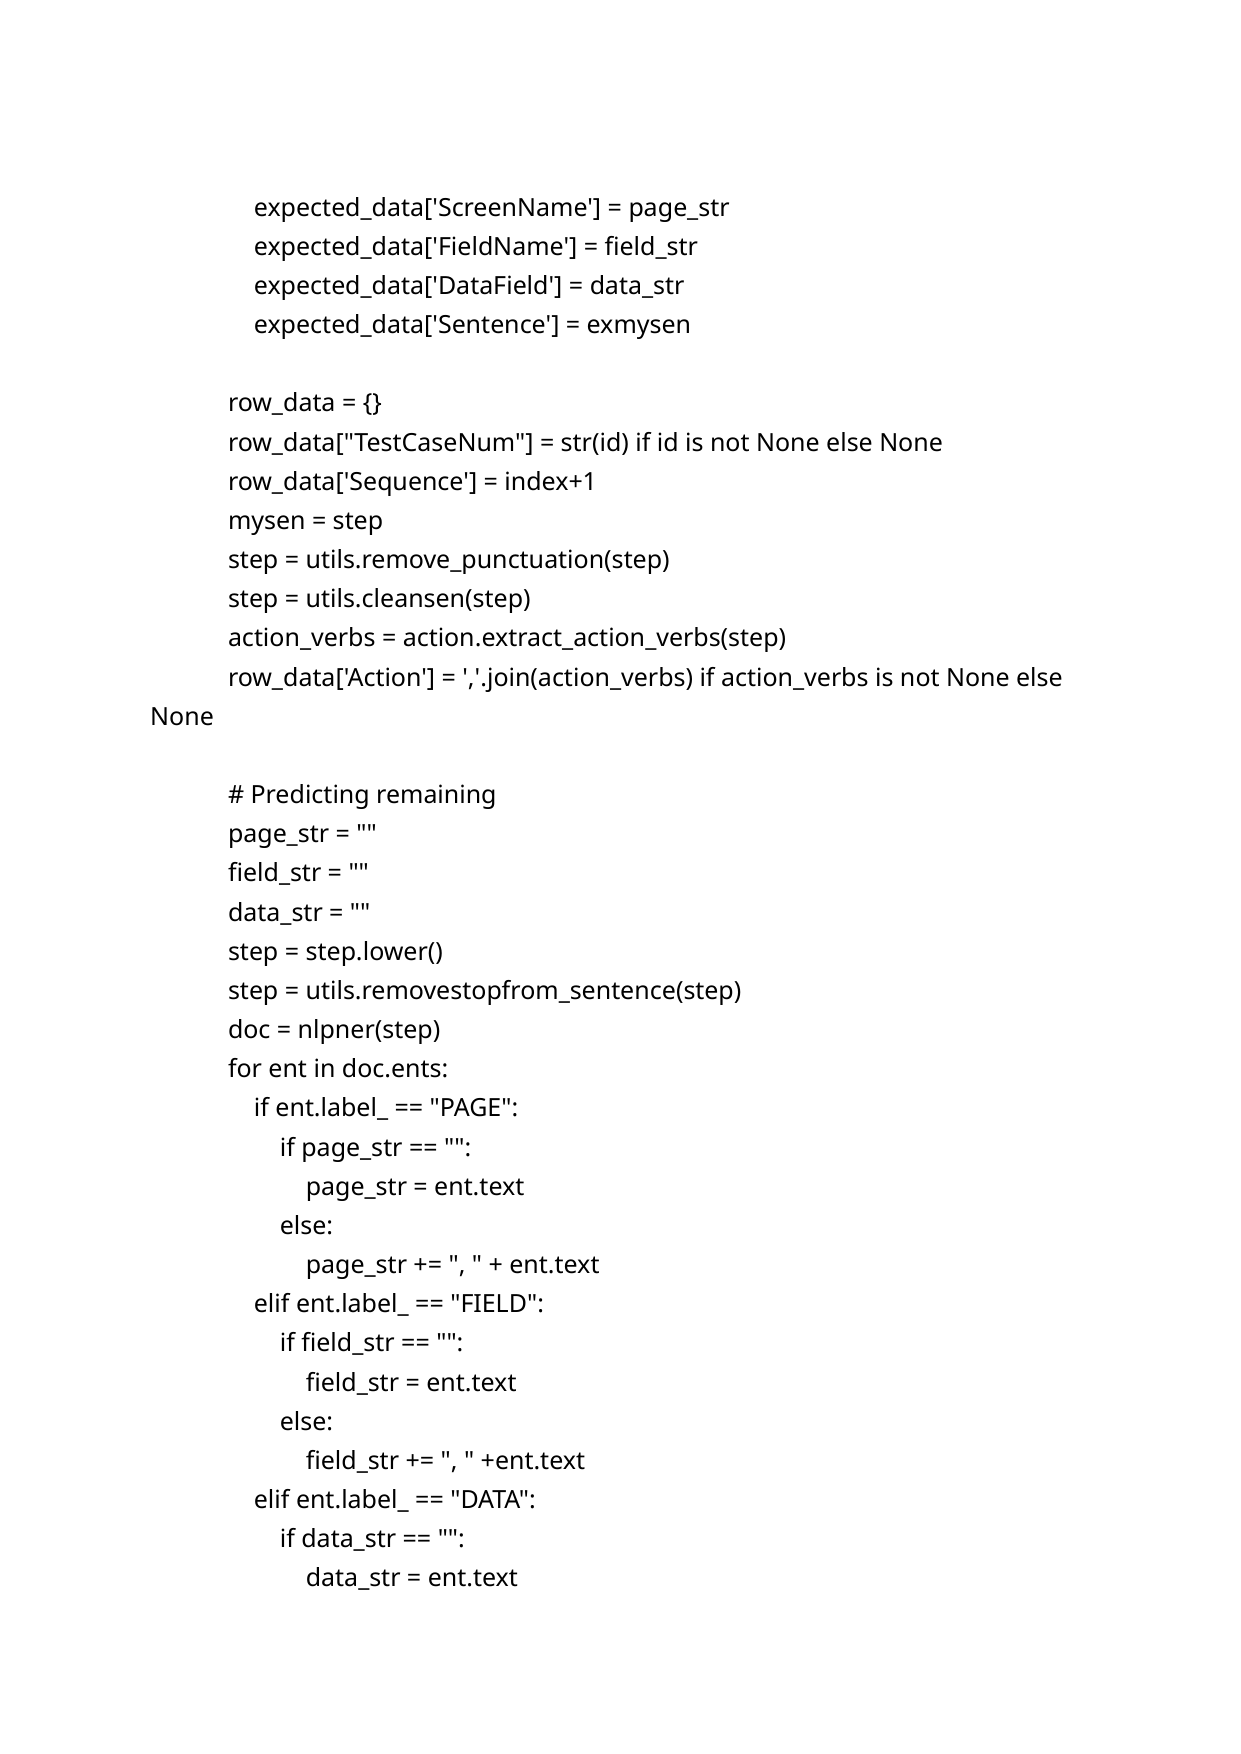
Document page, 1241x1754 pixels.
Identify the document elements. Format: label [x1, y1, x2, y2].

text [150, 150, 1090, 1594]
